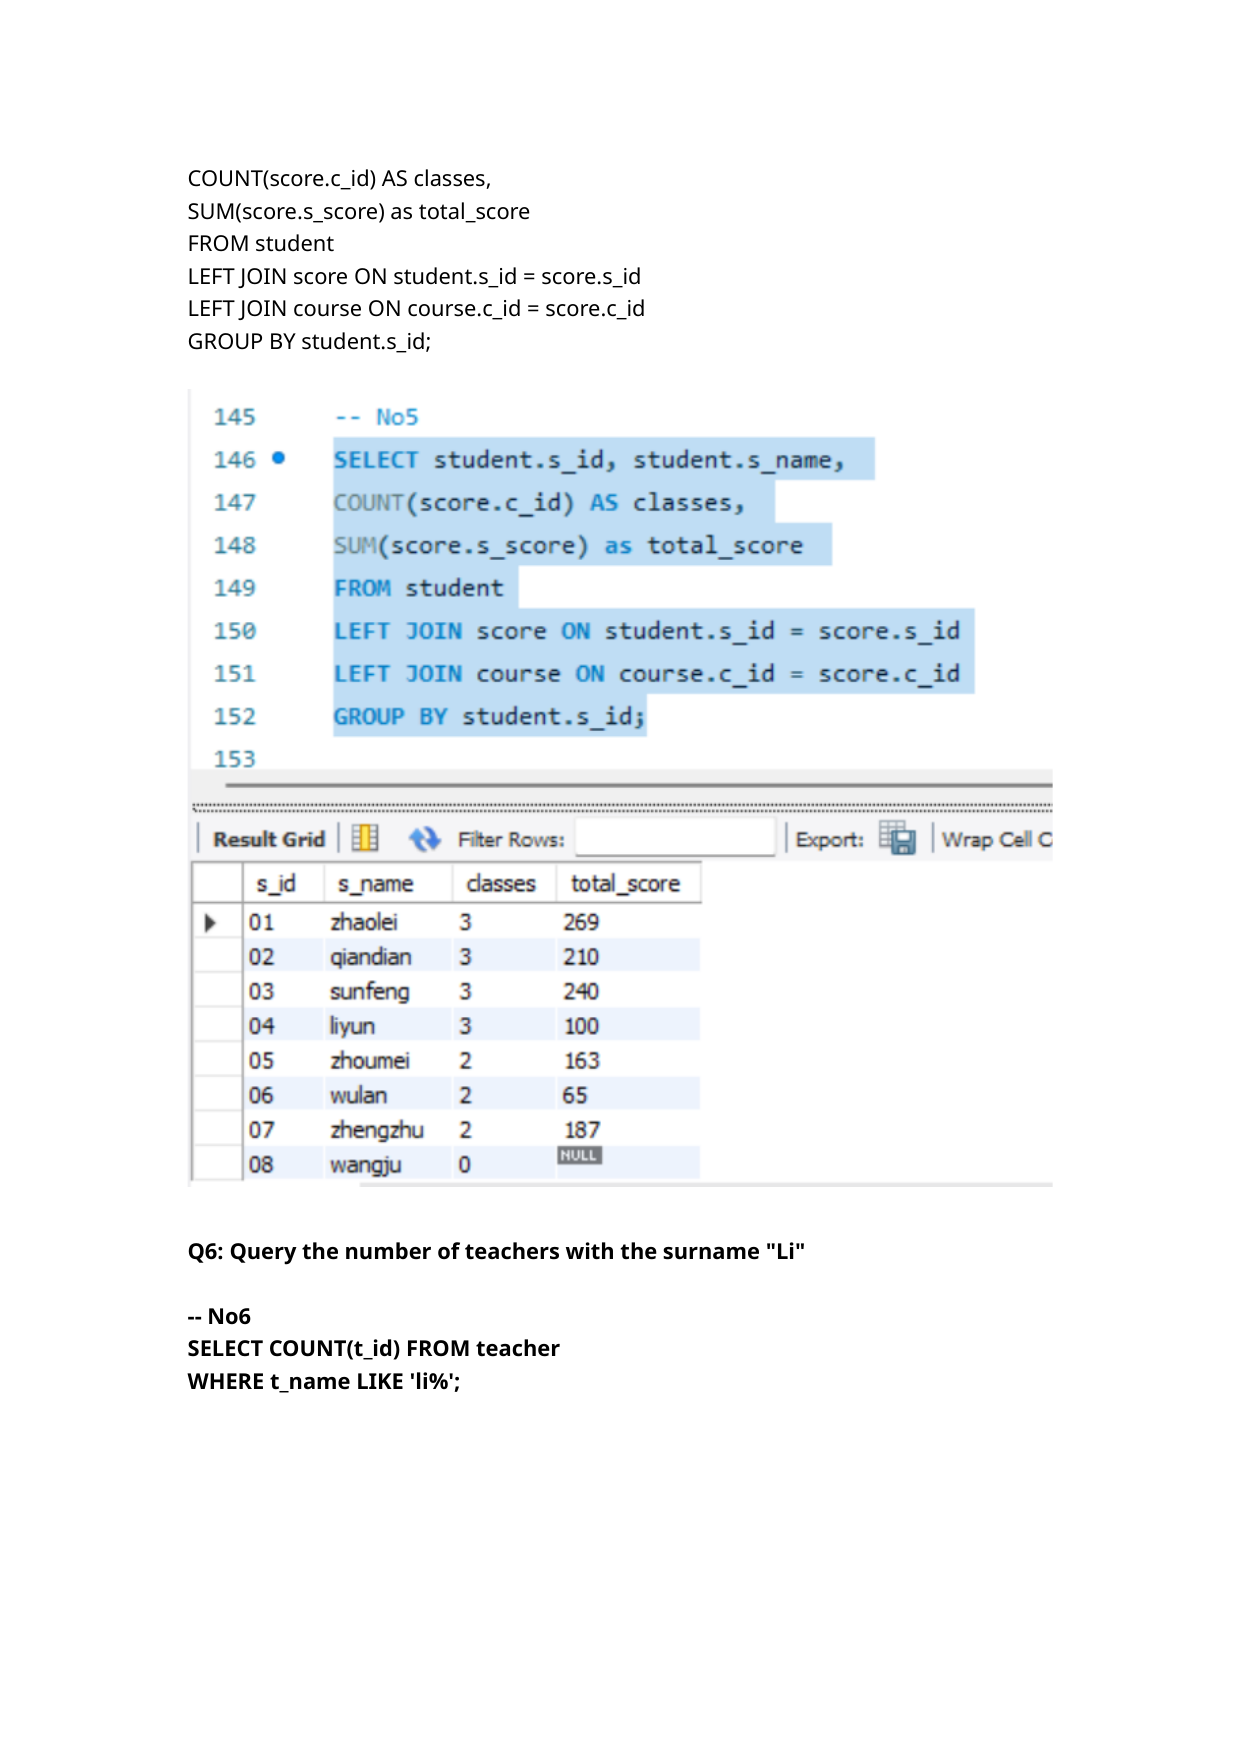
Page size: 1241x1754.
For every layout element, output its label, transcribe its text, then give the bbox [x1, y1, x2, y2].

text LEFT JOIN course ON course.c_id = score.c_id [187, 292, 1053, 324]
text SELECT COUNT(t_id) FROM teacher [187, 1332, 1053, 1364]
text SUM(score.s_score) as total_score [187, 194, 1053, 227]
text LEFT JOIN score ON student.s_id = score.s_id [187, 259, 1053, 292]
text GROUP BY student.s_id; [187, 324, 1053, 357]
text FROM student [187, 227, 1053, 259]
text -- No6 [187, 1299, 1053, 1332]
text Q6: Query the number of teachers with the surname "Li" [187, 1234, 1053, 1267]
picture [187, 389, 1053, 1187]
text WHERE t_name LIKE 'li%'; [187, 1364, 1053, 1397]
text COUNT(score.c_id) AS classes, [187, 162, 1053, 194]
